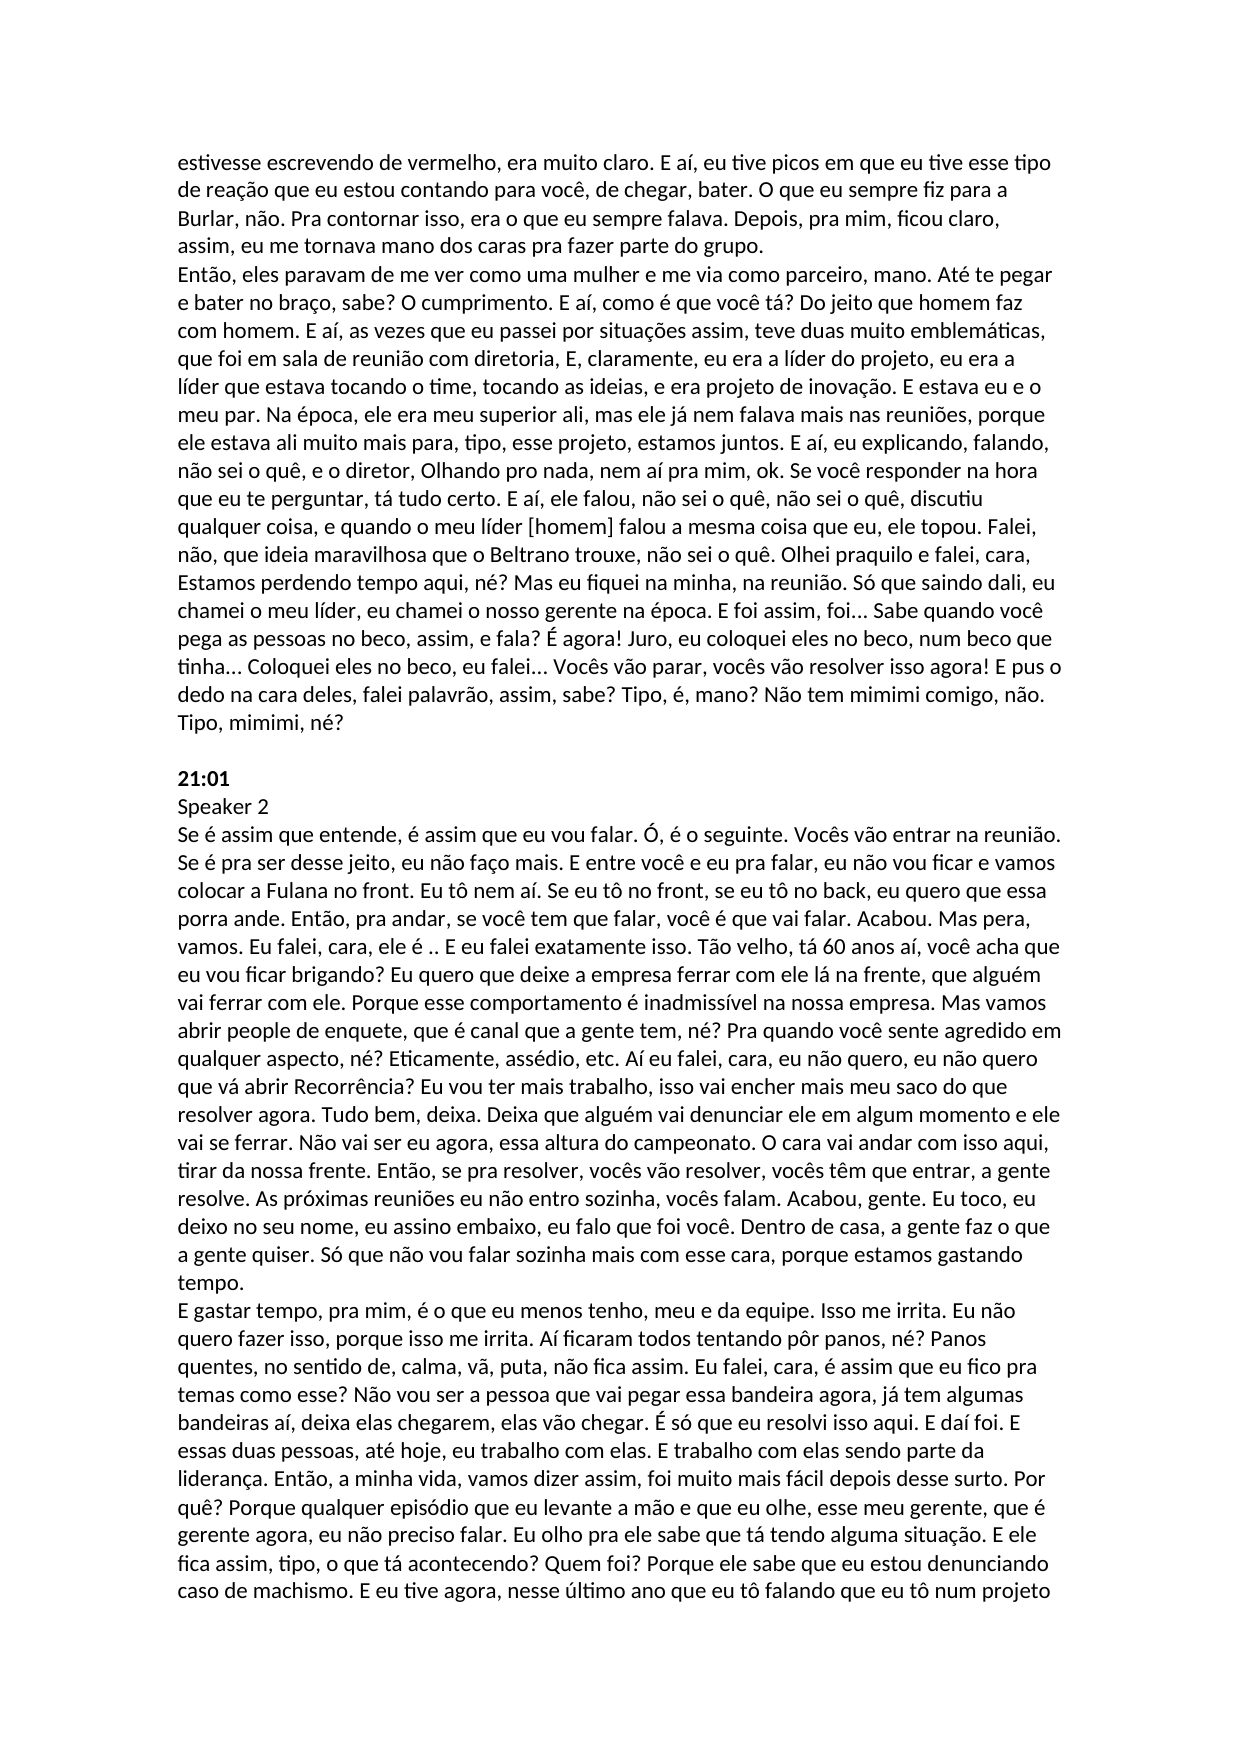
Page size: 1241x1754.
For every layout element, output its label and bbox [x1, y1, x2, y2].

text [177, 148, 1063, 736]
text [177, 736, 1063, 1605]
